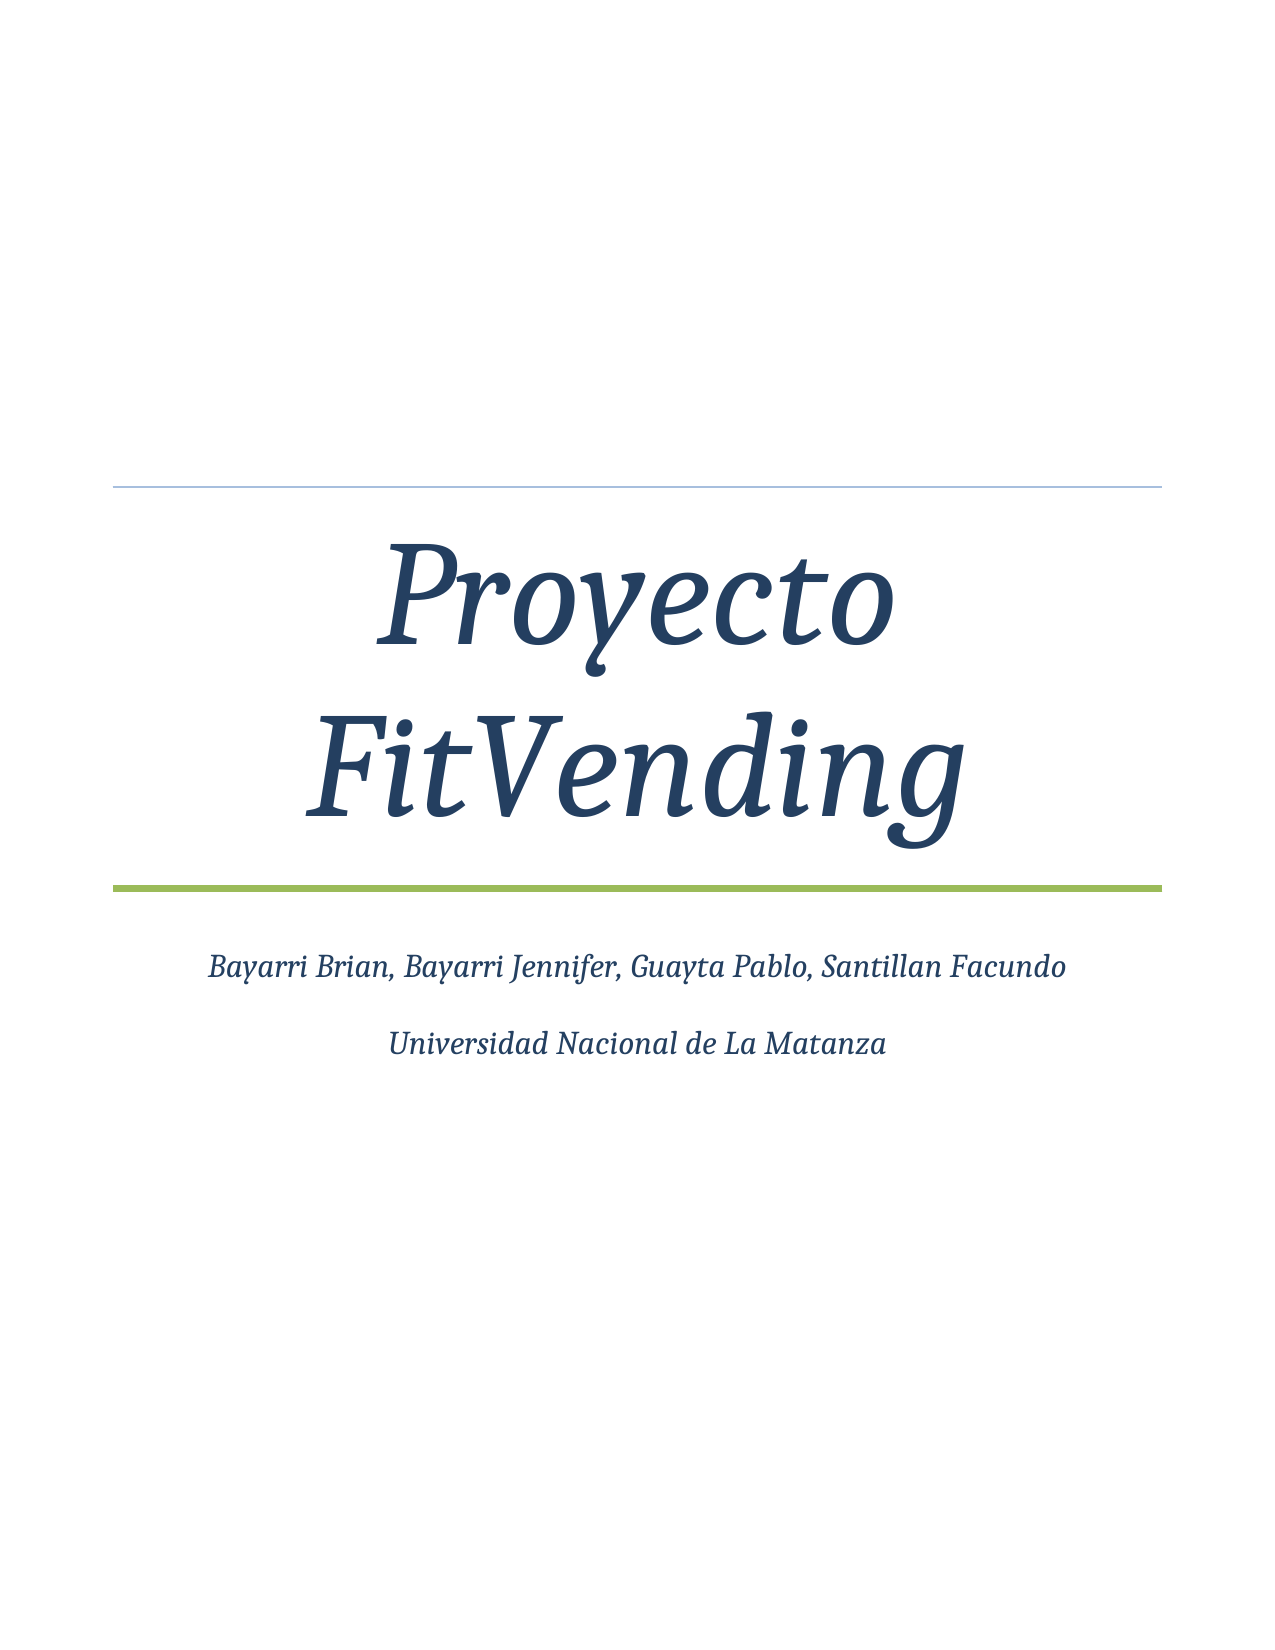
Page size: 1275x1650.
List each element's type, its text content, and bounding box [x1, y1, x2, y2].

text Universidad Nacional de La Matanza [112, 1024, 1162, 1063]
text Bayarri Brian, Bayarri Jennifer, Guayta Pablo, Santillan Facundo [112, 948, 1162, 986]
title Proyecto FitVending [112, 487, 1162, 892]
